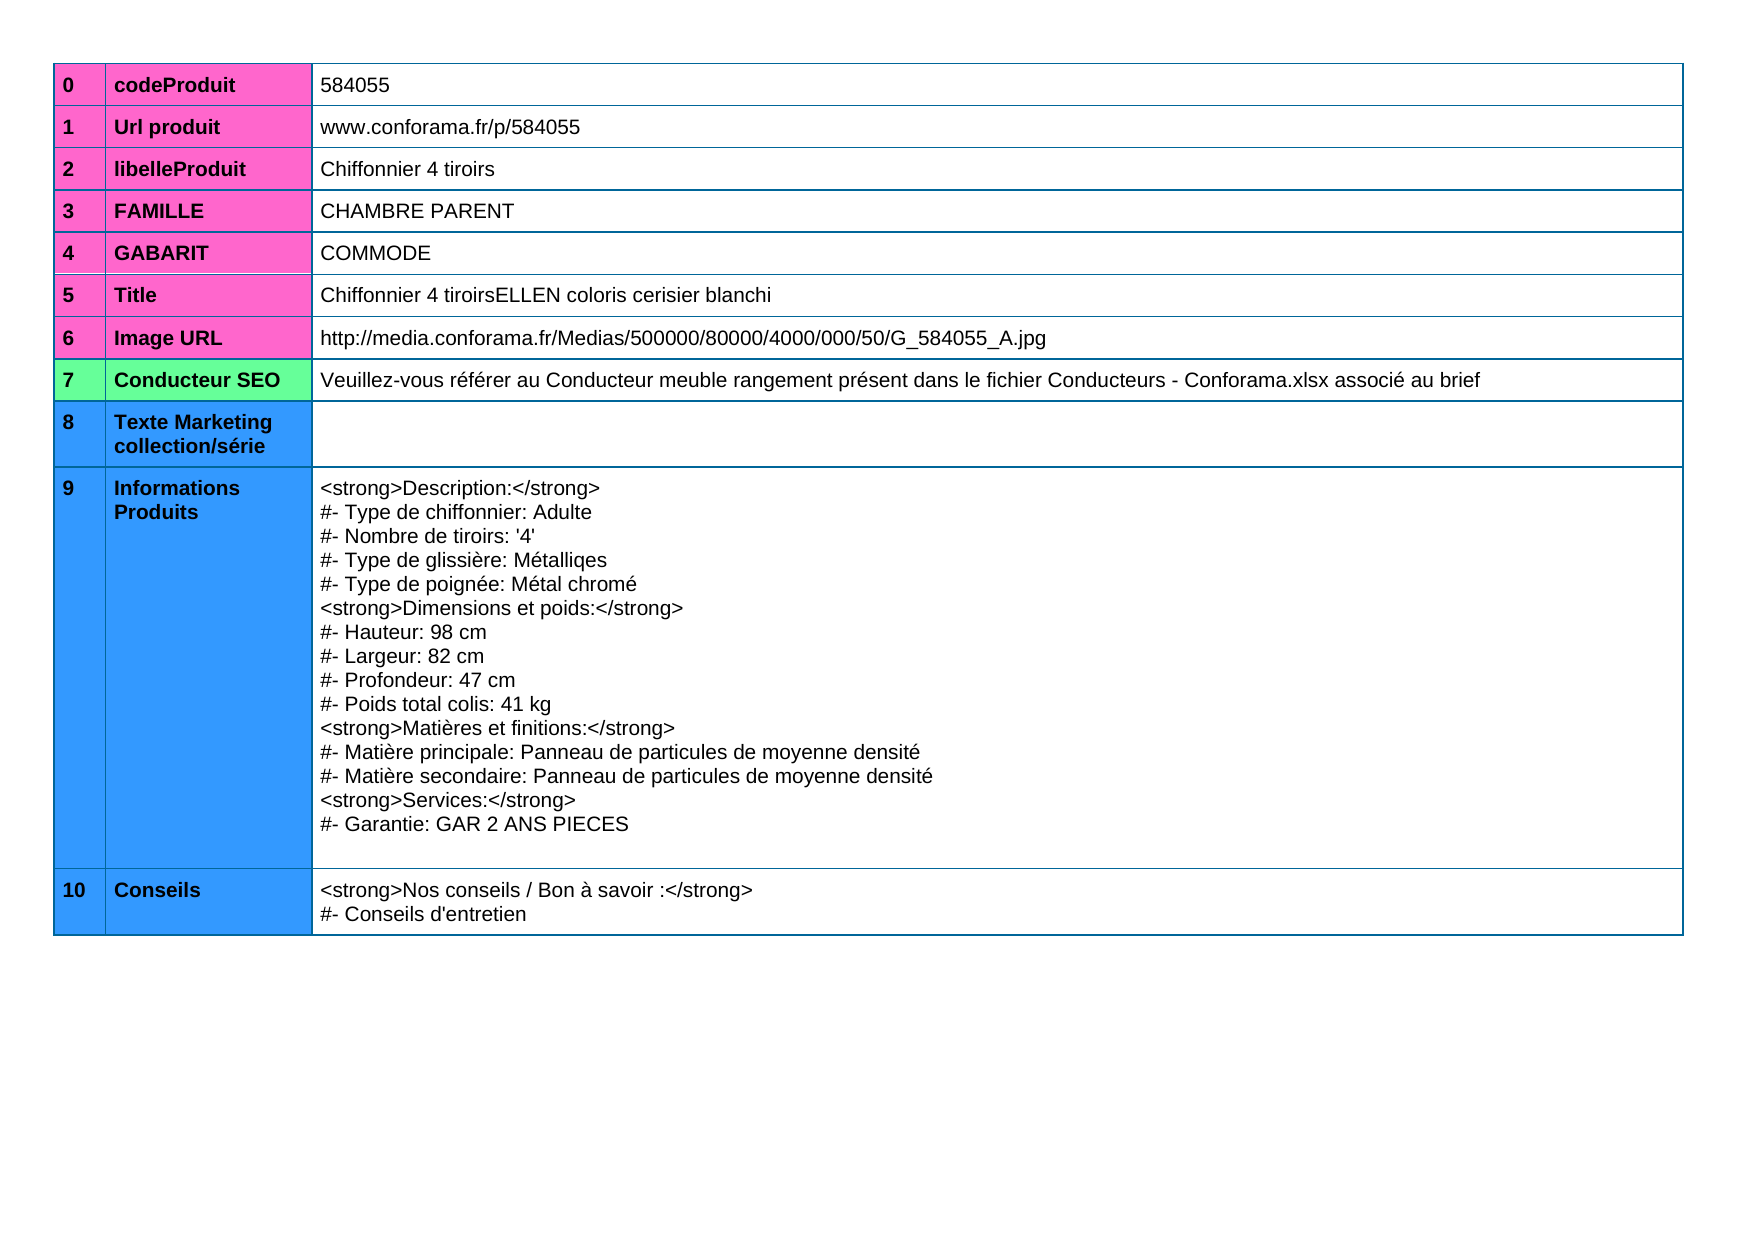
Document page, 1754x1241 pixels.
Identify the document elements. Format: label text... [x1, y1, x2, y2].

table_cell 10 [55, 869, 105, 934]
table_cell 3 [55, 191, 105, 231]
table_cell 6 [55, 317, 105, 358]
table_cell COMMODE [313, 233, 1682, 273]
table_cell <strong>Description:</strong> #- Type de chiffonnier: Adulte #- Nombre de tiroirs: '4' #- Type de glissière: Métalliqes #- Type de poignée: Métal chromé <strong>Dimensions et poids:</strong> #- Hauteur: 98 cm #- Largeur: 82 cm #- Profondeur: 47 cm #- Poids total colis: 41 kg <strong>Matières et finitions:</strong> #- Matière principale: Panneau de particules de moyenne densité #- Matière secondaire: Panneau de particules de moyenne densité <strong>Services:</strong> #- Garantie: GAR 2 ANS PIECES [313, 468, 1682, 868]
table_header 0 [55, 64, 105, 105]
table_header 584055 [313, 64, 1682, 105]
table_cell www.conforama.fr/p/584055 [313, 106, 1682, 147]
table_cell CHAMBRE PARENT [313, 191, 1682, 231]
table_cell Image URL [106, 317, 311, 358]
table_cell GABARIT [106, 233, 311, 273]
table_cell [313, 402, 1682, 466]
table_cell Texte Marketing collection/série [106, 402, 311, 466]
table_cell Conducteur SEO [106, 360, 311, 400]
table_cell 2 [55, 148, 105, 189]
table_cell 7 [55, 360, 105, 400]
table_cell Veuillez-vous référer au Conducteur meuble rangement présent dans le fichier Conducteurs - Conforama.xlsx associé au brief [313, 360, 1682, 400]
table_cell Conseils [106, 869, 311, 934]
table_cell Chiffonnier 4 tiroirsELLEN coloris cerisier blanchi [313, 275, 1682, 316]
table_cell 9 [55, 468, 105, 868]
table_header codeProduit [106, 64, 311, 105]
table_cell 8 [55, 402, 105, 466]
table_cell libelleProduit [106, 148, 311, 189]
table_cell Url produit [106, 106, 311, 147]
table_cell 4 [55, 233, 105, 273]
table_cell Chiffonnier 4 tiroirs [313, 148, 1682, 189]
table_cell <strong>Nos conseils / Bon à savoir :</strong> #- Conseils d'entretien [313, 869, 1682, 934]
table_cell Title [106, 275, 311, 316]
table_cell 5 [55, 275, 105, 316]
table_cell Informations Produits [106, 468, 311, 868]
table_cell 1 [55, 106, 105, 147]
table_cell http://media.conforama.fr/Medias/500000/80000/4000/000/50/G_584055_A.jpg [313, 317, 1682, 358]
table_cell FAMILLE [106, 191, 311, 231]
